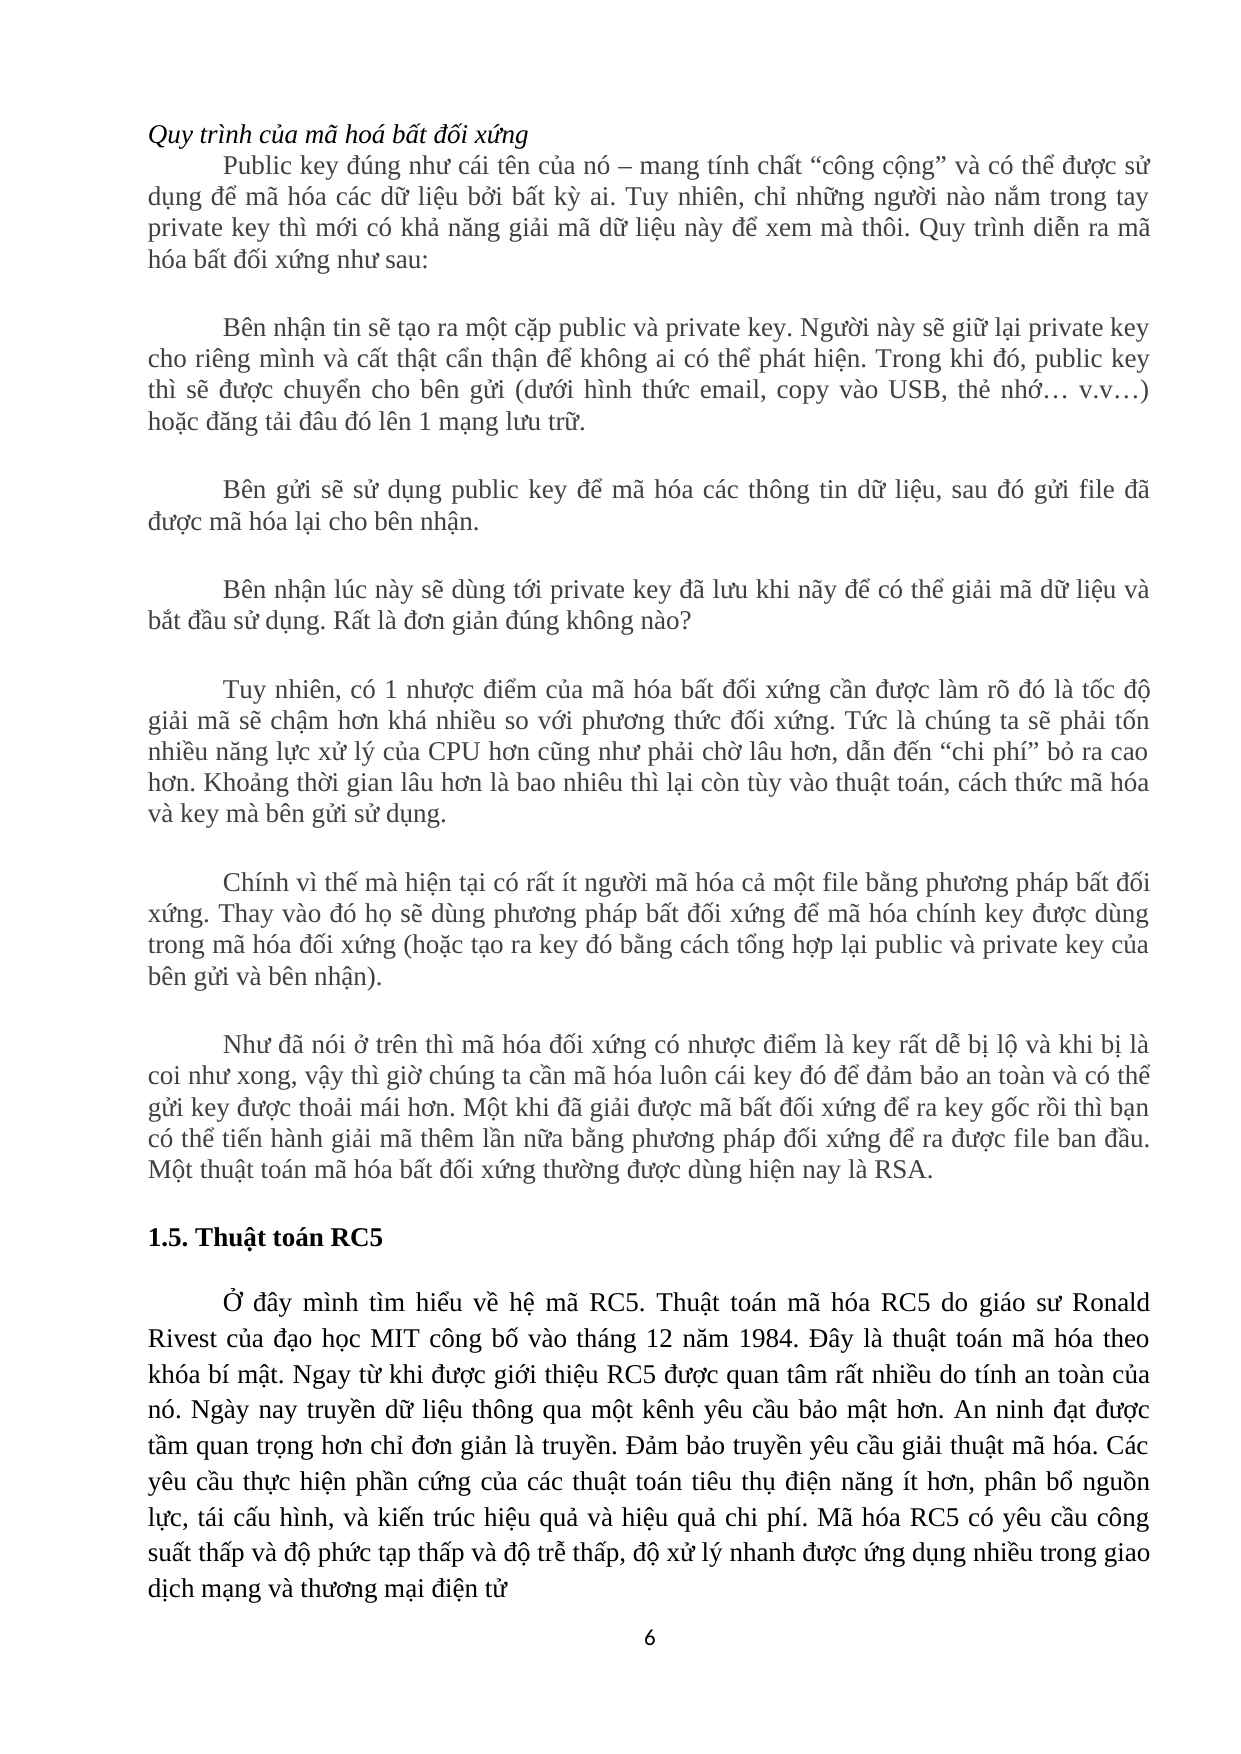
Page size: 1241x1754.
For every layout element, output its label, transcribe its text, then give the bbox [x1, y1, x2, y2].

text Như đã nói ở trên thì mã hóa đối xứng có nhược điểm là key rất dễ bị lộ và khi bị là coi như xong, vậy thì giờ chúng ta cần mã hóa luôn cái key đó để đảm bảo an toàn và có thể gửi key được thoải mái hơn. Một khi đã giải được mã bất đối xứng để ra key gốc rồi thì bạn có thể tiến hành giải mã thêm lần nữa bằng phương pháp đối xứng để ra được file ban đầu. Một thuật toán mã hóa bất đối xứng thường được dùng hiện nay là RSA. [148, 1028, 1152, 1184]
subtitle 1.5. Thuật toán RC5 [148, 1222, 1152, 1253]
text Bên gửi sẽ sử dụng public key để mã hóa các thông tin dữ liệu, sau đó gửi file đã được mã hóa lại cho bên nhận. [148, 473, 1152, 536]
text Tuy nhiên, có 1 nhược điểm của mã hóa bất đối xứng cần được làm rõ đó là tốc độ giải mã sẽ chậm hơn khá nhiều so với phương thức đối xứng. Tức là chúng ta sẽ phải tốn nhiều năng lực xử lý của CPU hơn cũng như phải chờ lâu hơn, dẫn đến “chi phí” bỏ ra cao hơn. Khoảng thời gian lâu hơn là bao nhiêu thì lại còn tùy vào thuật toán, cách thức mã hóa và key mà bên gửi sử dụng. [148, 673, 1152, 829]
text Bên nhận lúc này sẽ dùng tới private key đã lưu khi nãy để có thể giải mã dữ liệu và bắt đầu sử dụng. Rất là đơn giản đúng không nào? [148, 573, 1152, 636]
text Public key đúng như cái tên của nó – mang tính chất “công cộng” và có thể được sử dụng để mã hóa các dữ liệu bởi bất kỳ ai. Tuy nhiên, chỉ những người nào nắm trong tay private key thì mới có khả năng giải mã dữ liệu này để xem mà thôi. Quy trình diễn ra mã hóa bất đối xứng như sau: [148, 149, 1152, 274]
text Quy trình của mã hoá bất đối xứng [148, 118, 1152, 149]
text Chính vì thế mà hiện tại có rất ít người mã hóa cả một file bằng phương pháp bất đối xứng. Thay vào đó họ sẽ dùng phương pháp bất đối xứng để mã hóa chính key được dùng trong mã hóa đối xứng (hoặc tạo ra key đó bằng cách tổng hợp lại public và private key của bên gửi và bên nhận). [148, 866, 1152, 991]
text Bên nhận tin sẽ tạo ra một cặp public và private key. Người này sẽ giữ lại private key cho riêng mình và cất thật cẩn thận để không ai có thể phát hiện. Trong khi đó, public key thì sẽ được chuyển cho bên gửi (dưới hình thức email, copy vào USB, thẻ nhớ… v.v…) hoặc đăng tải đâu đó lên 1 mạng lưu trữ. [148, 311, 1152, 436]
text Ở đây mình tìm hiểu về hệ mã RC5. Thuật toán mã hóa RC5 do giáo sư Ronald Rivest của đạo học MIT công bố vào tháng 12 năm 1984. Đây là thuật toán mã hóa theo khóa bí mật. Ngay từ khi được giới thiệu RC5 được quan tâm rất nhiều do tính an toàn của nó. Ngày nay truyền dữ liệu thông qua một kênh yêu cầu bảo mật hơn. An ninh đạt được tầm quan trọng hơn chỉ đơn giản là truyền. Đảm bảo truyền yêu cầu giải thuật mã hóa. Các yêu cầu thực hiện phần cứng của các thuật toán tiêu thụ điện năng ít hơn, phân bổ nguồn lực, tái cấu hình, và kiến trúc hiệu quả và hiệu quả chi phí. Mã hóa RC5 có yêu cầu công suất thấp và độ phức tạp thấp và độ trễ thấp, độ xử lý nhanh được ứng dụng nhiều trong giao dịch mạng và thương mại điện tử [148, 1286, 1152, 1603]
